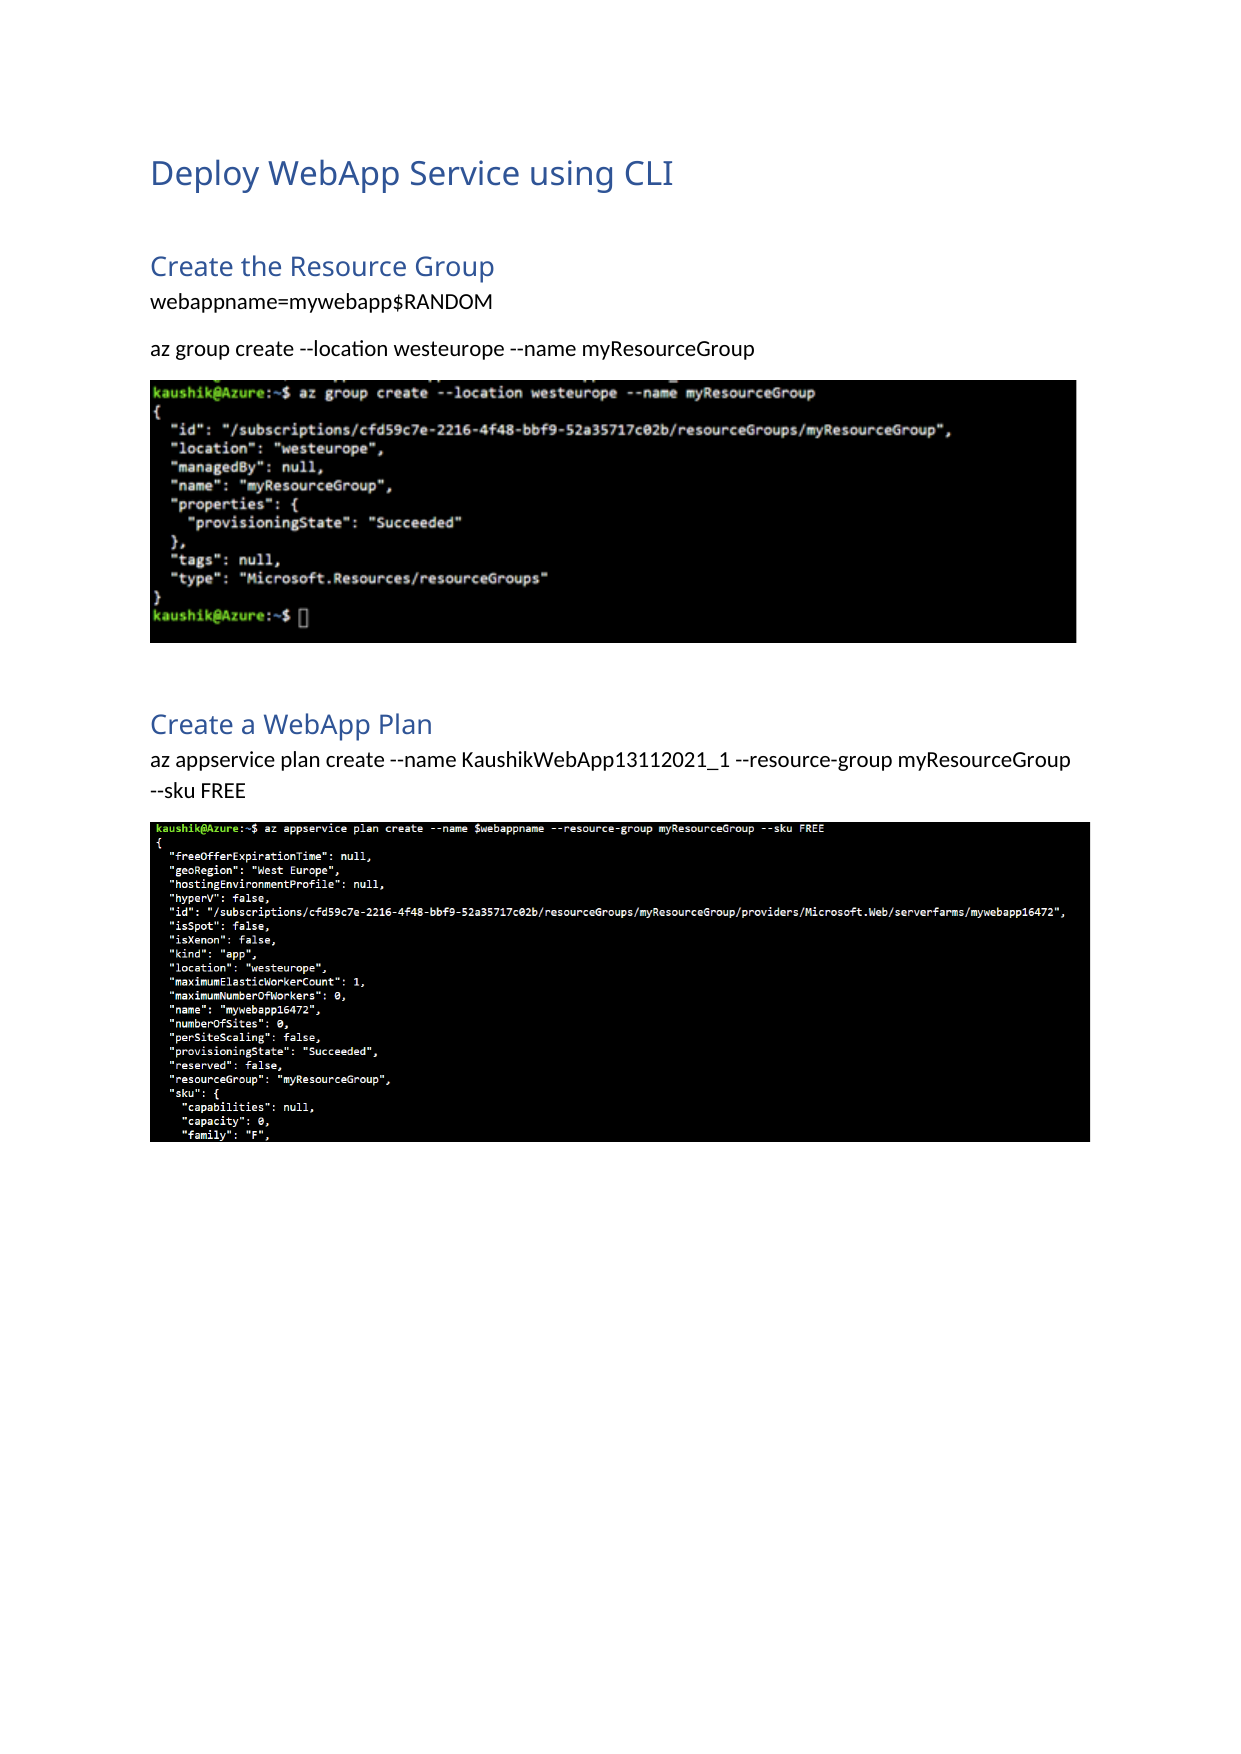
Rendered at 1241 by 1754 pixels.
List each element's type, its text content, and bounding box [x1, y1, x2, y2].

subtitle Create a WebApp Plan [150, 706, 1090, 743]
text az appservice plan create --name KaushikWebApp13112021_1 --resource-group myResourceGroup --sku FREE [150, 746, 1090, 804]
subtitle Deploy WebApp Service using CLI [150, 150, 1090, 195]
subtitle Create the Resource Group [150, 247, 1090, 284]
text webappname=mywebapp$RANDOM [150, 287, 1090, 315]
text az group create --location westeurope --name myResourceGroup [150, 334, 1090, 362]
picture [150, 822, 1091, 1142]
picture [150, 380, 1077, 643]
